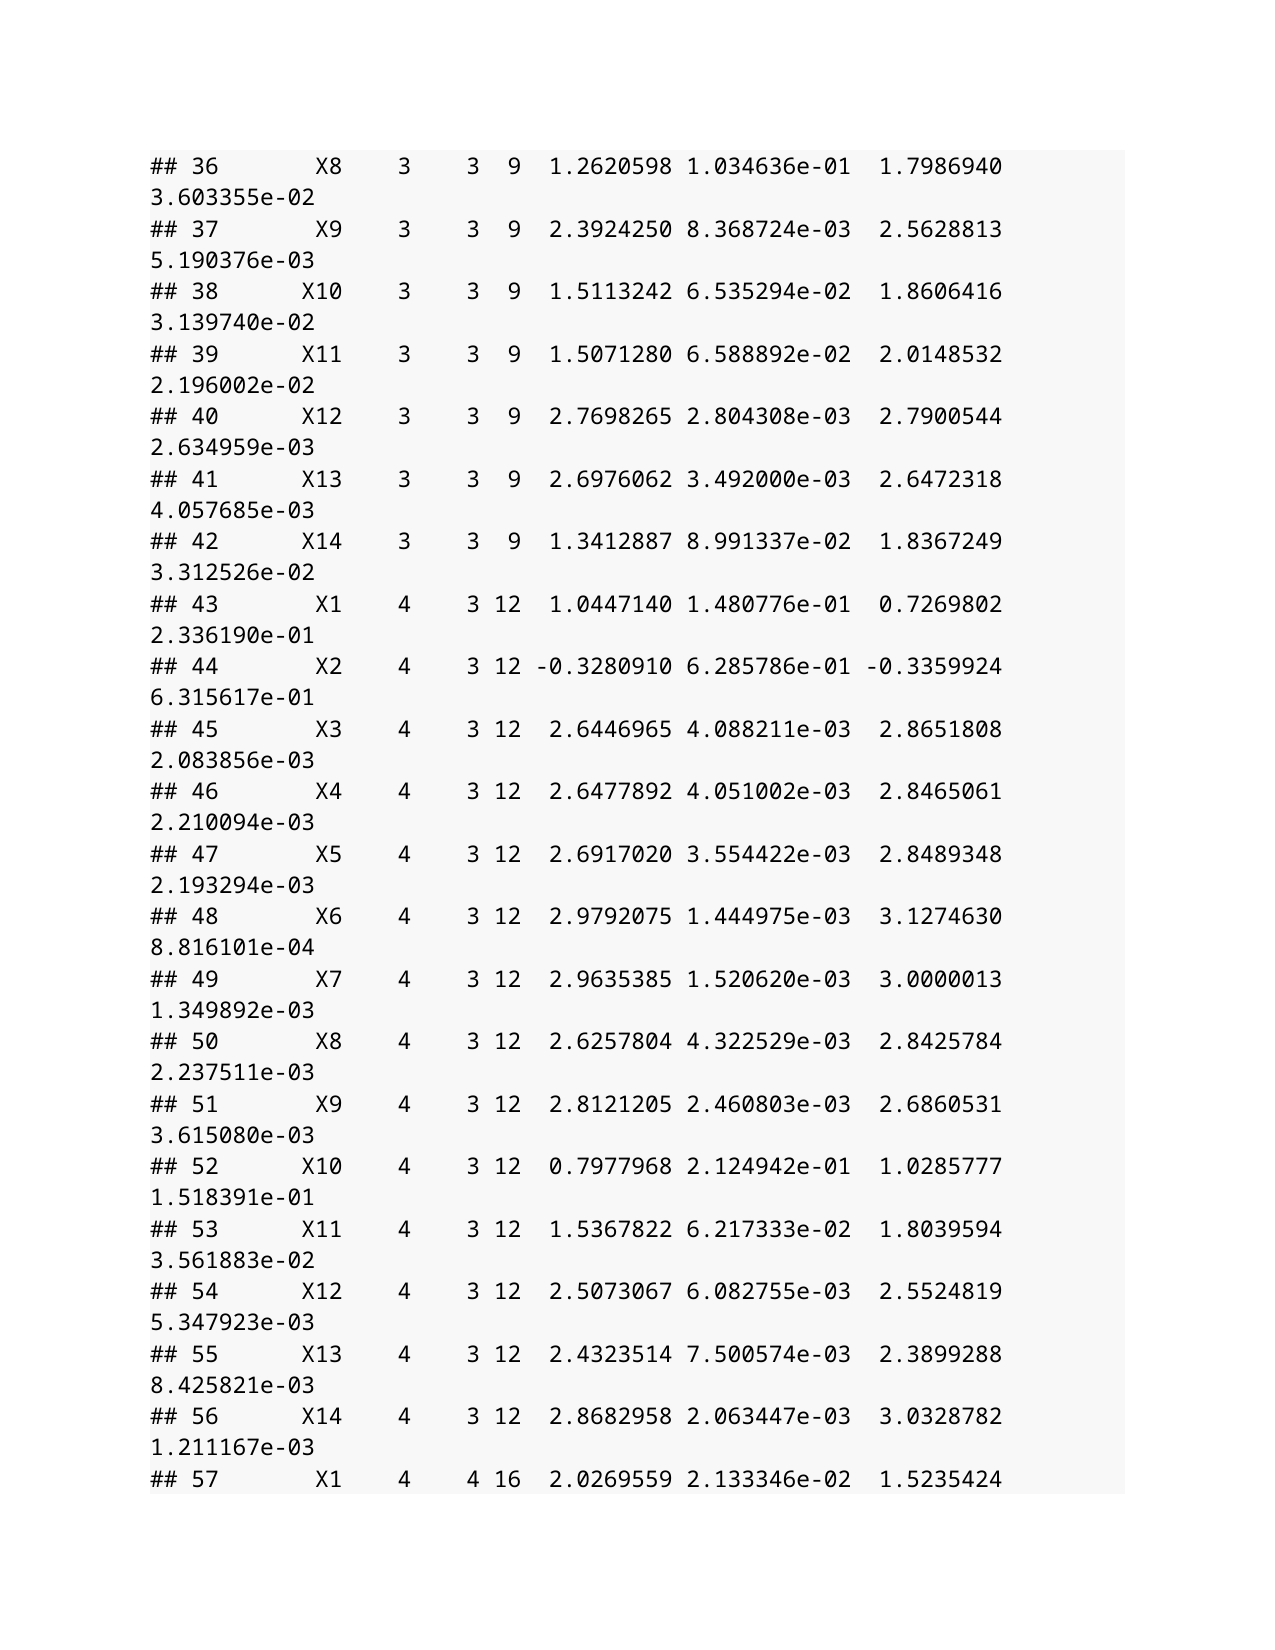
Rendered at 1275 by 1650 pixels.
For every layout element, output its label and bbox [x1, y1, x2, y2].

text [150, 150, 1125, 1494]
